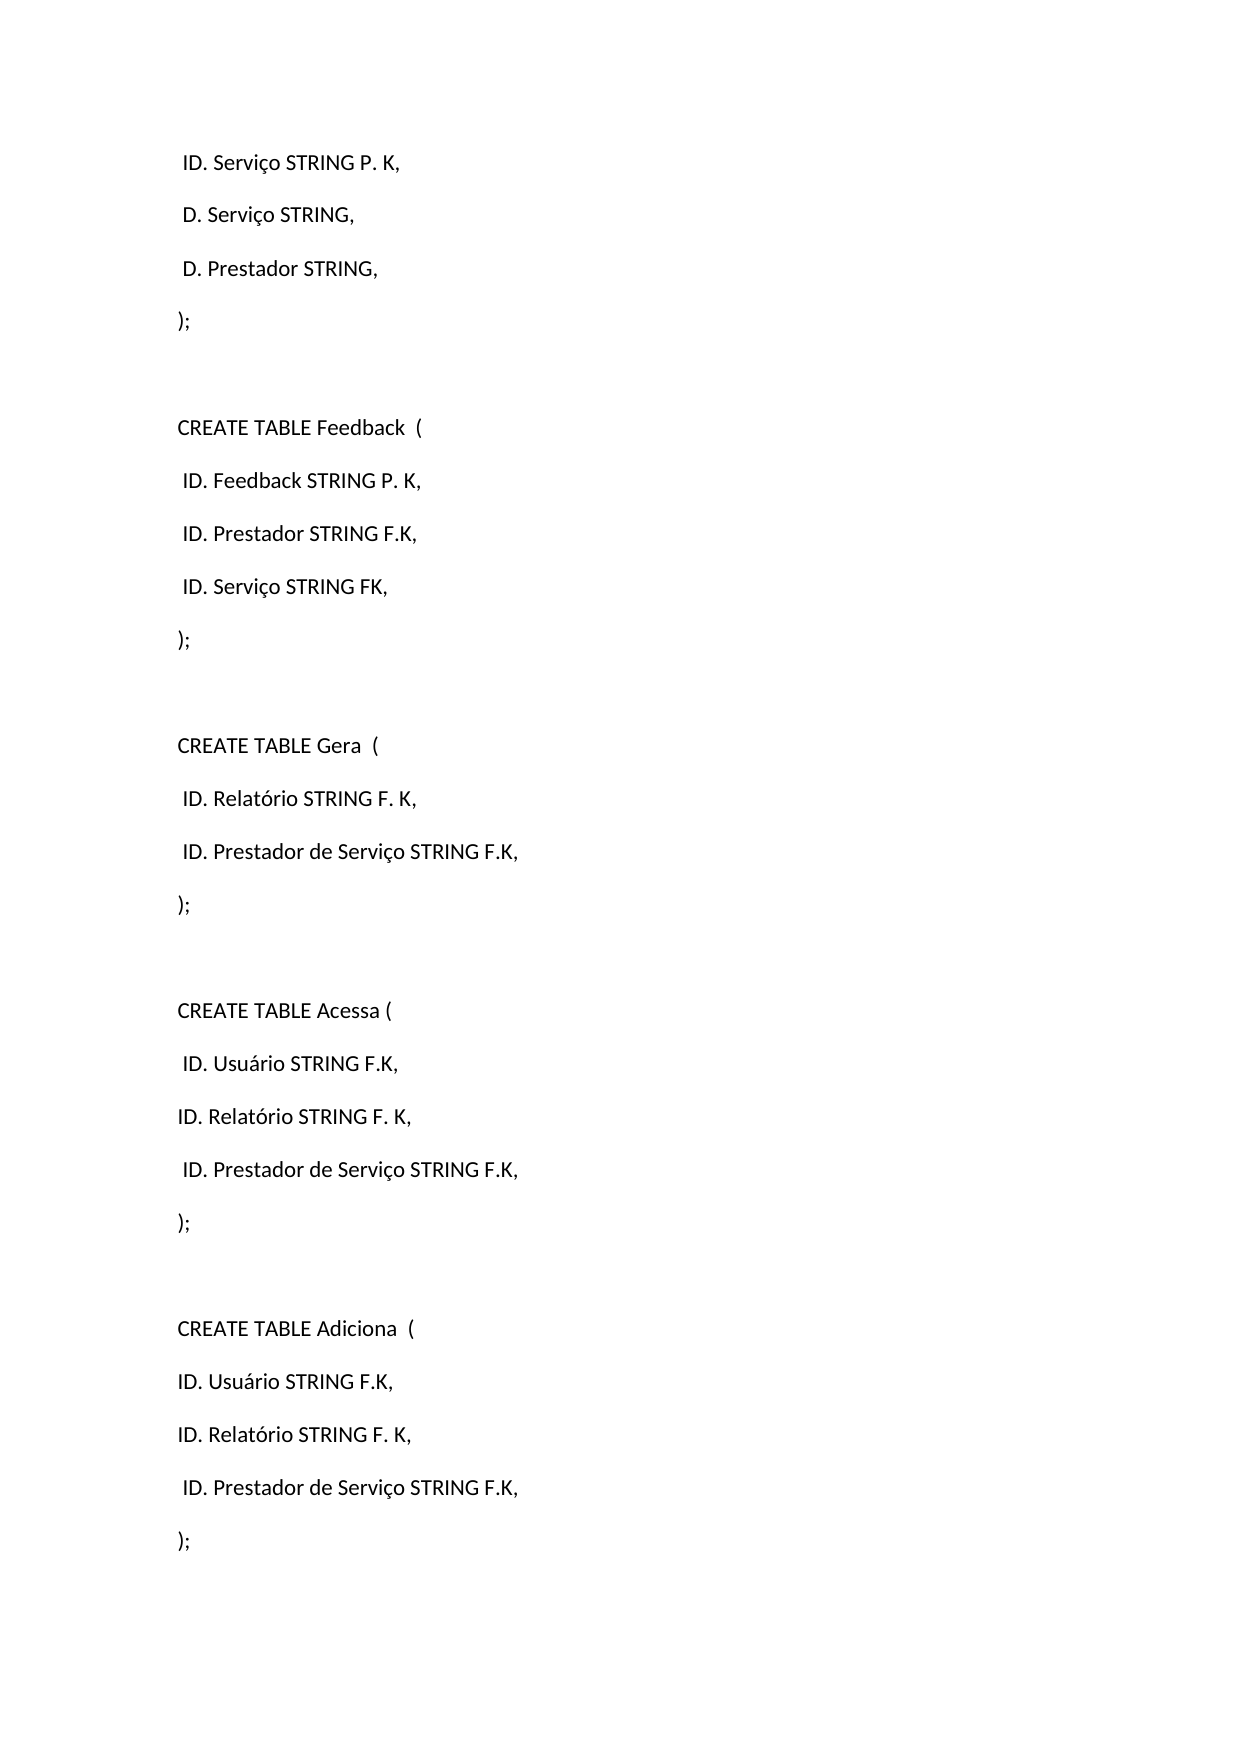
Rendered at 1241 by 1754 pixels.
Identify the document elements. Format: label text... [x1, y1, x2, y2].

text ); [177, 625, 1063, 653]
text ID. Relatório STRING F. K, [177, 784, 1063, 812]
text D. Serviço STRING, [177, 201, 1063, 229]
text ID. Usuário STRING F.K, [177, 1367, 1063, 1395]
text ); [177, 1526, 1063, 1554]
text ID. Serviço STRING P. K, [177, 148, 1063, 176]
text CREATE TABLE Feedback ( [177, 413, 1063, 441]
text ID. Usuário STRING F.K, [177, 1049, 1063, 1077]
text ID. Relatório STRING F. K, [177, 1102, 1063, 1130]
text ID. Relatório STRING F. K, [177, 1420, 1063, 1448]
text CREATE TABLE Adiciona ( [177, 1314, 1063, 1342]
text ID. Prestador de Serviço STRING F.K, [177, 1155, 1063, 1183]
text ); [177, 307, 1063, 335]
text CREATE TABLE Gera ( [177, 731, 1063, 759]
text ID. Feedback STRING P. K, [177, 466, 1063, 494]
text ID. Serviço STRING FK, [177, 572, 1063, 600]
text ); [177, 1208, 1063, 1236]
text ); [177, 890, 1063, 918]
text D. Prestador STRING, [177, 254, 1063, 282]
text CREATE TABLE Acessa ( [177, 996, 1063, 1024]
text ID. Prestador de Serviço STRING F.K, [177, 837, 1063, 865]
text ID. Prestador STRING F.K, [177, 519, 1063, 547]
text ID. Prestador de Serviço STRING F.K, [177, 1473, 1063, 1501]
